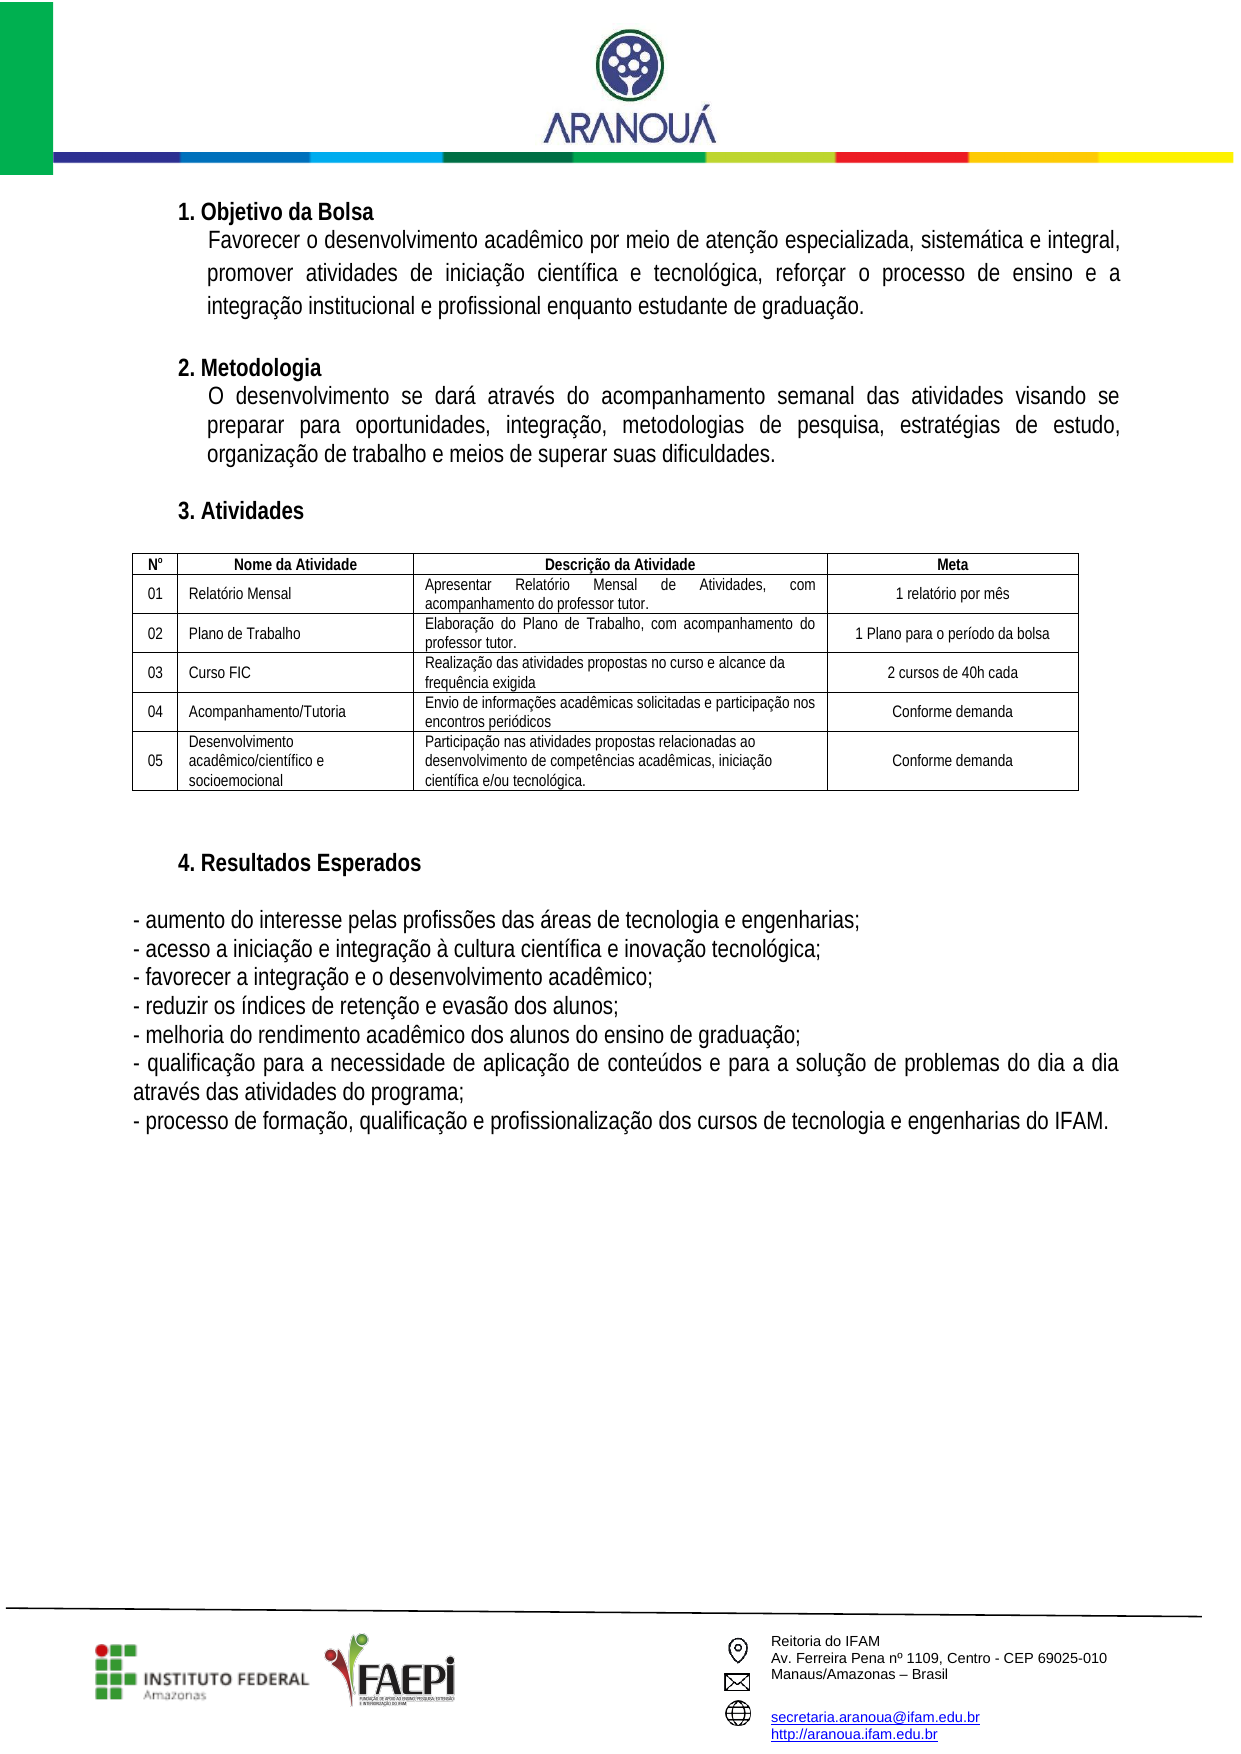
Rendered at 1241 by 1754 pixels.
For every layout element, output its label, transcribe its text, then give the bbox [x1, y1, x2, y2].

table_cell Elaboração do Plano de Trabalho, com acompanhamento do professor tutor. [414, 614, 827, 652]
picture [95, 1644, 313, 1706]
text - aumento do interesse pelas profissões das áreas de tecnologia e engenharias; [133, 905, 1122, 934]
text - processo de formação, qualificação e profissionalização dos cursos de tecnologia e engenharias do IFAM. [133, 1106, 1122, 1134]
table_header Descrição da Atividade [414, 554, 827, 573]
text O desenvolvimento se dará através do acompanhamento semanal das atividades visando se preparar para oportunidades, integração, metodologias de pesquisa, estratégias de estudo, organização de trabalho e meios de superar suas dificuldades. [207, 381, 1122, 467]
table_cell 1 relatório por mês [828, 575, 1078, 613]
table_header Nome da Atividade [178, 554, 413, 573]
table_cell 03 [133, 653, 177, 692]
table_cell Curso FIC [178, 653, 413, 692]
picture [724, 1673, 750, 1691]
list 3. Atividades [133, 496, 1122, 524]
table_cell 05 [133, 732, 177, 789]
list 2. Metodologia [133, 353, 1122, 381]
text - reduzir os índices de retenção e evasão dos alunos; [133, 991, 1122, 1020]
text - favorecer a integração e o desenvolvimento acadêmico; [133, 962, 1122, 991]
text - melhoria do rendimento acadêmico dos alunos do ensino de graduação; [133, 1020, 1122, 1048]
list 1. Objetivo da Bolsa [133, 197, 1122, 225]
picture [722, 1630, 754, 1669]
table_cell Apresentar Relatório Mensal de Atividades, com acompanhamento do professor tutor. [414, 575, 827, 613]
text - acesso a iniciação e integração à cultura científica e inovação tecnológica; [133, 934, 1122, 962]
table_cell Realização das atividades propostas no curso e alcance da frequência exigida [414, 653, 827, 692]
table_header Meta [828, 554, 1078, 573]
table_cell Conforme demanda [828, 732, 1078, 789]
text - qualificação para a necessidade de aplicação de conteúdos e para a solução de problemas do dia a dia através das atividades do programa; [133, 1048, 1122, 1106]
picture [324, 1633, 455, 1707]
table_cell Conforme demanda [828, 693, 1078, 731]
table_cell Plano de Trabalho [178, 614, 413, 652]
table_cell 04 [133, 693, 177, 731]
table_cell Desenvolvimento acadêmico/científico e socioemocional [178, 732, 413, 789]
table_cell 1 Plano para o período da bolsa [828, 614, 1078, 652]
text Favorecer o desenvolvimento acadêmico por meio de atenção especializada, sistemática e integral, promover atividades de iniciação científica e tecnológica, reforçar o processo de ensino e a integração institucional e profissional enquanto estudante de graduação. [207, 225, 1122, 320]
table_header No [133, 554, 177, 573]
picture [725, 1700, 751, 1726]
table_cell Participação nas atividades propostas relacionadas ao desenvolvimento de competências acadêmicas, iniciação científica e/ou tecnológica. [414, 732, 827, 789]
table_cell 02 [133, 614, 177, 652]
table_cell Acompanhamento/Tutoria [178, 693, 413, 731]
table_cell Envio de informações acadêmicas solicitadas e participação nos encontros periódicos [414, 693, 827, 731]
list 4. Resultados Esperados [133, 848, 1122, 876]
table_cell 2 cursos de 40h cada [828, 653, 1078, 692]
picture [53, 152, 1234, 164]
picture [535, 23, 721, 147]
table_cell 01 [133, 575, 177, 613]
table_cell Relatório Mensal [178, 575, 413, 613]
